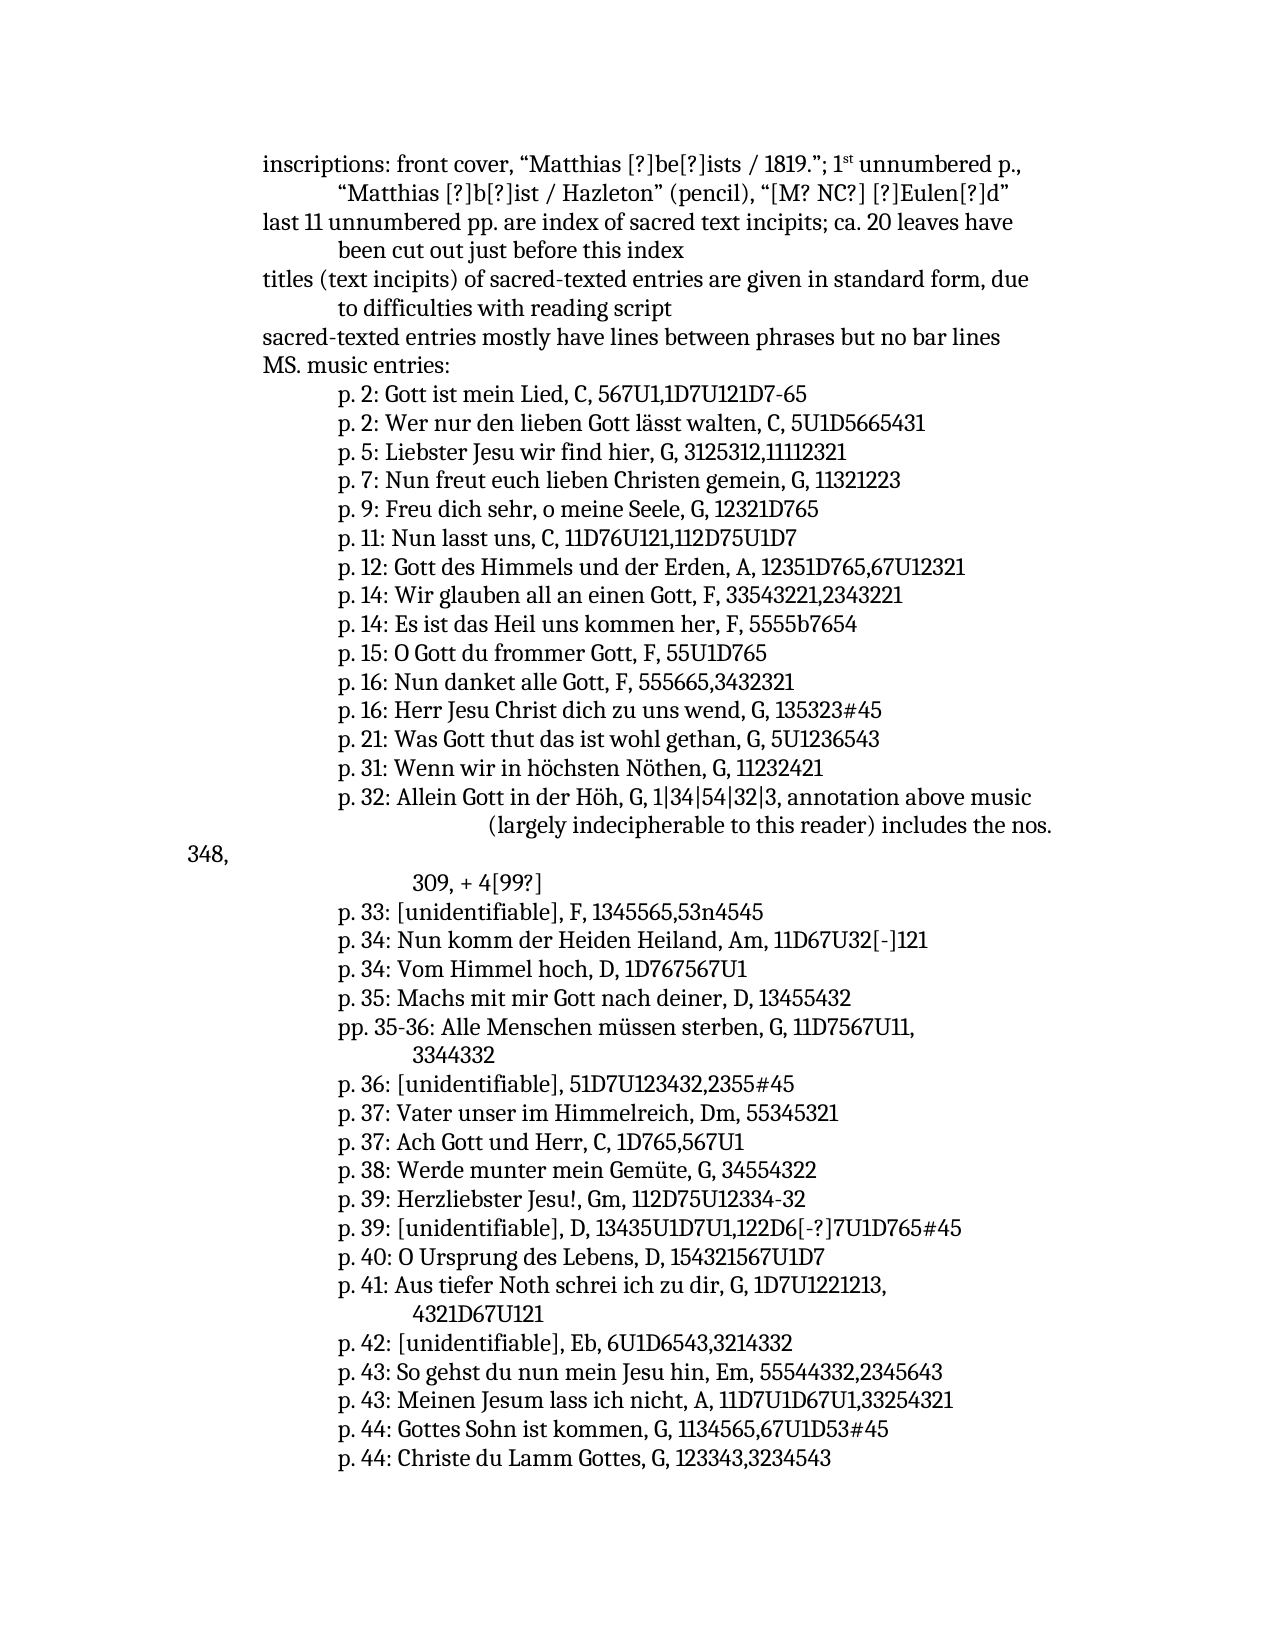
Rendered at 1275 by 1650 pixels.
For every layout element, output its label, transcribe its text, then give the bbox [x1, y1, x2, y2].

text p. 21: Was Gott thut das ist wohl gethan, G, 5U1236543 [187, 725, 1087, 754]
text sacred-texted entries mostly have lines between phrases but no bar lines [187, 322, 1087, 351]
text p. 5: Liebster Jesu wir find hier, G, 3125312,11112321 [187, 437, 1087, 466]
text p. 33: [unidentifiable], F, 1345565,53n4545 [187, 897, 1087, 926]
text to difficulties with reading script [187, 294, 1087, 322]
text last 11 unnumbered pp. are index of sacred text incipits; ca. 20 leaves have [187, 207, 1087, 236]
text p. 9: Freu dich sehr, o meine Seele, G, 12321D765 [187, 495, 1087, 524]
text p. 7: Nun freut euch lieben Christen gemein, G, 11321223 [187, 466, 1087, 495]
text p. 36: [unidentifiable], 51D7U123432,2355#45 [187, 1070, 1087, 1099]
text p. 14: Wir glauben all an einen Gott, F, 33543221,2343221 [187, 581, 1087, 610]
text been cut out just before this index [187, 236, 1087, 265]
text p. 11: Nun lasst uns, C, 11D76U121,112D75U1D7 [187, 524, 1087, 552]
text p. 15: O Gott du frommer Gott, F, 55U1D765 [187, 639, 1087, 667]
text titles (text incipits) of sacred-texted entries are given in standard form, due [187, 265, 1087, 294]
text p. 37: Vater unser im Himmelreich, Dm, 55345321 [187, 1099, 1087, 1127]
text p. 16: Herr Jesu Christ dich zu uns wend, G, 135323#45 [187, 696, 1087, 725]
text p. 12: Gott des Himmels und der Erden, A, 12351D765,67U12321 [187, 552, 1087, 581]
text p. 41: Aus tiefer Noth schrei ich zu dir, G, 1D7U1221213, [187, 1271, 1087, 1300]
text p. 35: Machs mit mir Gott nach deiner, D, 13455432 [187, 984, 1087, 1012]
text p. 42: [unidentifiable], Eb, 6U1D6543,3214332 [187, 1329, 1087, 1357]
text p. 44: Gottes Sohn ist kommen, G, 1134565,67U1D53#45 [187, 1415, 1087, 1444]
text p. 2: Wer nur den lieben Gott lässt walten, C, 5U1D5665431 [187, 409, 1087, 437]
text inscriptions: front cover, “Matthias [?]be[?]ists / 1819.”; 1st unnumbered p., [187, 150, 1087, 179]
text p. 31: Wenn wir in höchsten Nöthen, G, 11232421 [187, 754, 1087, 782]
text p. 39: Herzliebster Jesu!, Gm, 112D75U12334-32 [187, 1185, 1087, 1214]
text p. 34: Nun komm der Heiden Heiland, Am, 11D67U32[-]121 [187, 926, 1087, 955]
text p. 38: Werde munter mein Gemüte, G, 34554322 [187, 1156, 1087, 1185]
text p. 37: Ach Gott und Herr, C, 1D765,567U1 [187, 1127, 1087, 1156]
text p. 2: Gott ist mein Lied, C, 567U1,1D7U121D7-65 [187, 380, 1087, 409]
text p. 39: [unidentifiable], D, 13435U1D7U1,122D6[-?]7U1D765#45 [187, 1214, 1087, 1242]
text p. 44: Christe du Lamm Gottes, G, 123343,3234543 [187, 1444, 1087, 1472]
text 4321D67U121 [187, 1300, 1087, 1329]
text p. 43: So gehst du nun mein Jesu hin, Em, 55544332,2345643 [187, 1357, 1087, 1386]
text 309, + 4[99?] [187, 869, 1087, 897]
text MS. music entries: [187, 351, 1087, 380]
text p. 16: Nun danket alle Gott, F, 555665,3432321 [187, 667, 1087, 696]
text “Matthias [?]b[?]ist / Hazleton” (pencil), “[M? NC?] [?]Eulen[?]d” [187, 179, 1087, 207]
text p. 14: Es ist das Heil uns kommen her, F, 5555b7654 [187, 610, 1087, 639]
text 3344332 [187, 1041, 1087, 1070]
text pp. 35-36: Alle Menschen müssen sterben, G, 11D7567U11, [187, 1012, 1087, 1041]
text p. 43: Meinen Jesum lass ich nicht, A, 11D7U1D67U1,33254321 [187, 1386, 1087, 1415]
text p. 32: Allein Gott in der Höh, G, 1|34|54|32|3, annotation above music (largely indecipherable to this reader) includes the nos. 348, [187, 782, 1087, 869]
text p. 40: O Ursprung des Lebens, D, 154321567U1D7 [187, 1242, 1087, 1271]
text p. 34: Vom Himmel hoch, D, 1D767567U1 [187, 955, 1087, 984]
